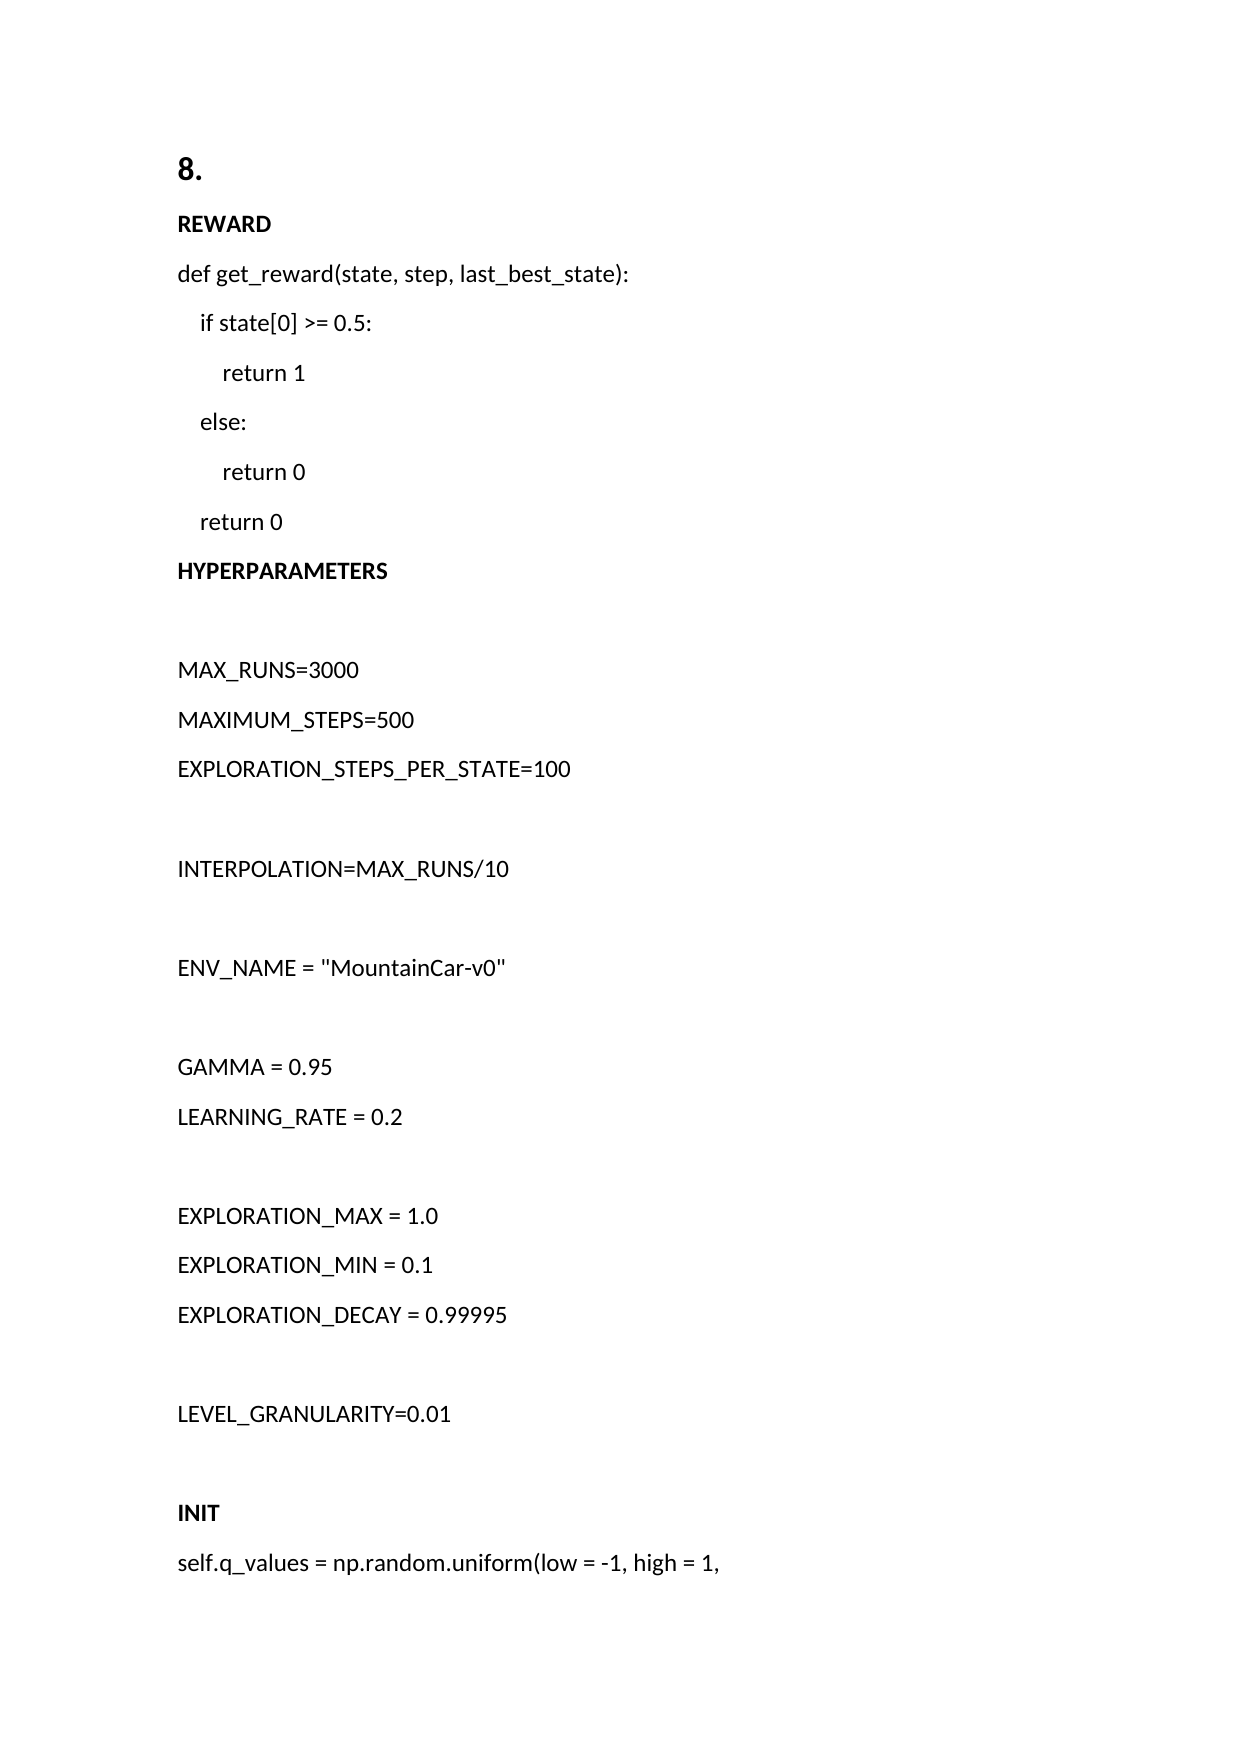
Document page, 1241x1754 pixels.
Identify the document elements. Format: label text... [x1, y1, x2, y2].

text MAX_RUNS=3000 [177, 654, 1063, 685]
text HYPERPARAMETERS [177, 555, 1063, 586]
text 8. [177, 148, 1063, 188]
text EXPLORATION_MIN = 0.1 [177, 1249, 1063, 1280]
text LEARNING_RATE = 0.2 [177, 1101, 1063, 1131]
text if state[0] >= 0.5: [177, 307, 1063, 338]
text EXPLORATION_MAX = 1.0 [177, 1200, 1063, 1230]
text return 0 [177, 506, 1063, 536]
text EXPLORATION_STEPS_PER_STATE=100 [177, 754, 1063, 784]
text INIT [177, 1497, 1063, 1528]
text REWARD [177, 208, 1063, 239]
text return 1 [177, 357, 1063, 387]
text ENV_NAME = "MountainCar-v0" [177, 952, 1063, 982]
text EXPLORATION_DECAY = 0.99995 [177, 1299, 1063, 1329]
text LEVEL_GRANULARITY=0.01 [177, 1398, 1063, 1429]
text return 0 [177, 456, 1063, 487]
text GAMMA = 0.95 [177, 1051, 1063, 1082]
text def get_reward(state, step, last_best_state): [177, 258, 1063, 288]
text INTERPOLATION=MAX_RUNS/10 [177, 853, 1063, 883]
text else: [177, 407, 1063, 437]
text MAXIMUM_STEPS=500 [177, 704, 1063, 734]
text self.q_values = np.random.uniform(low = -1, high = 1, [177, 1547, 1063, 1577]
